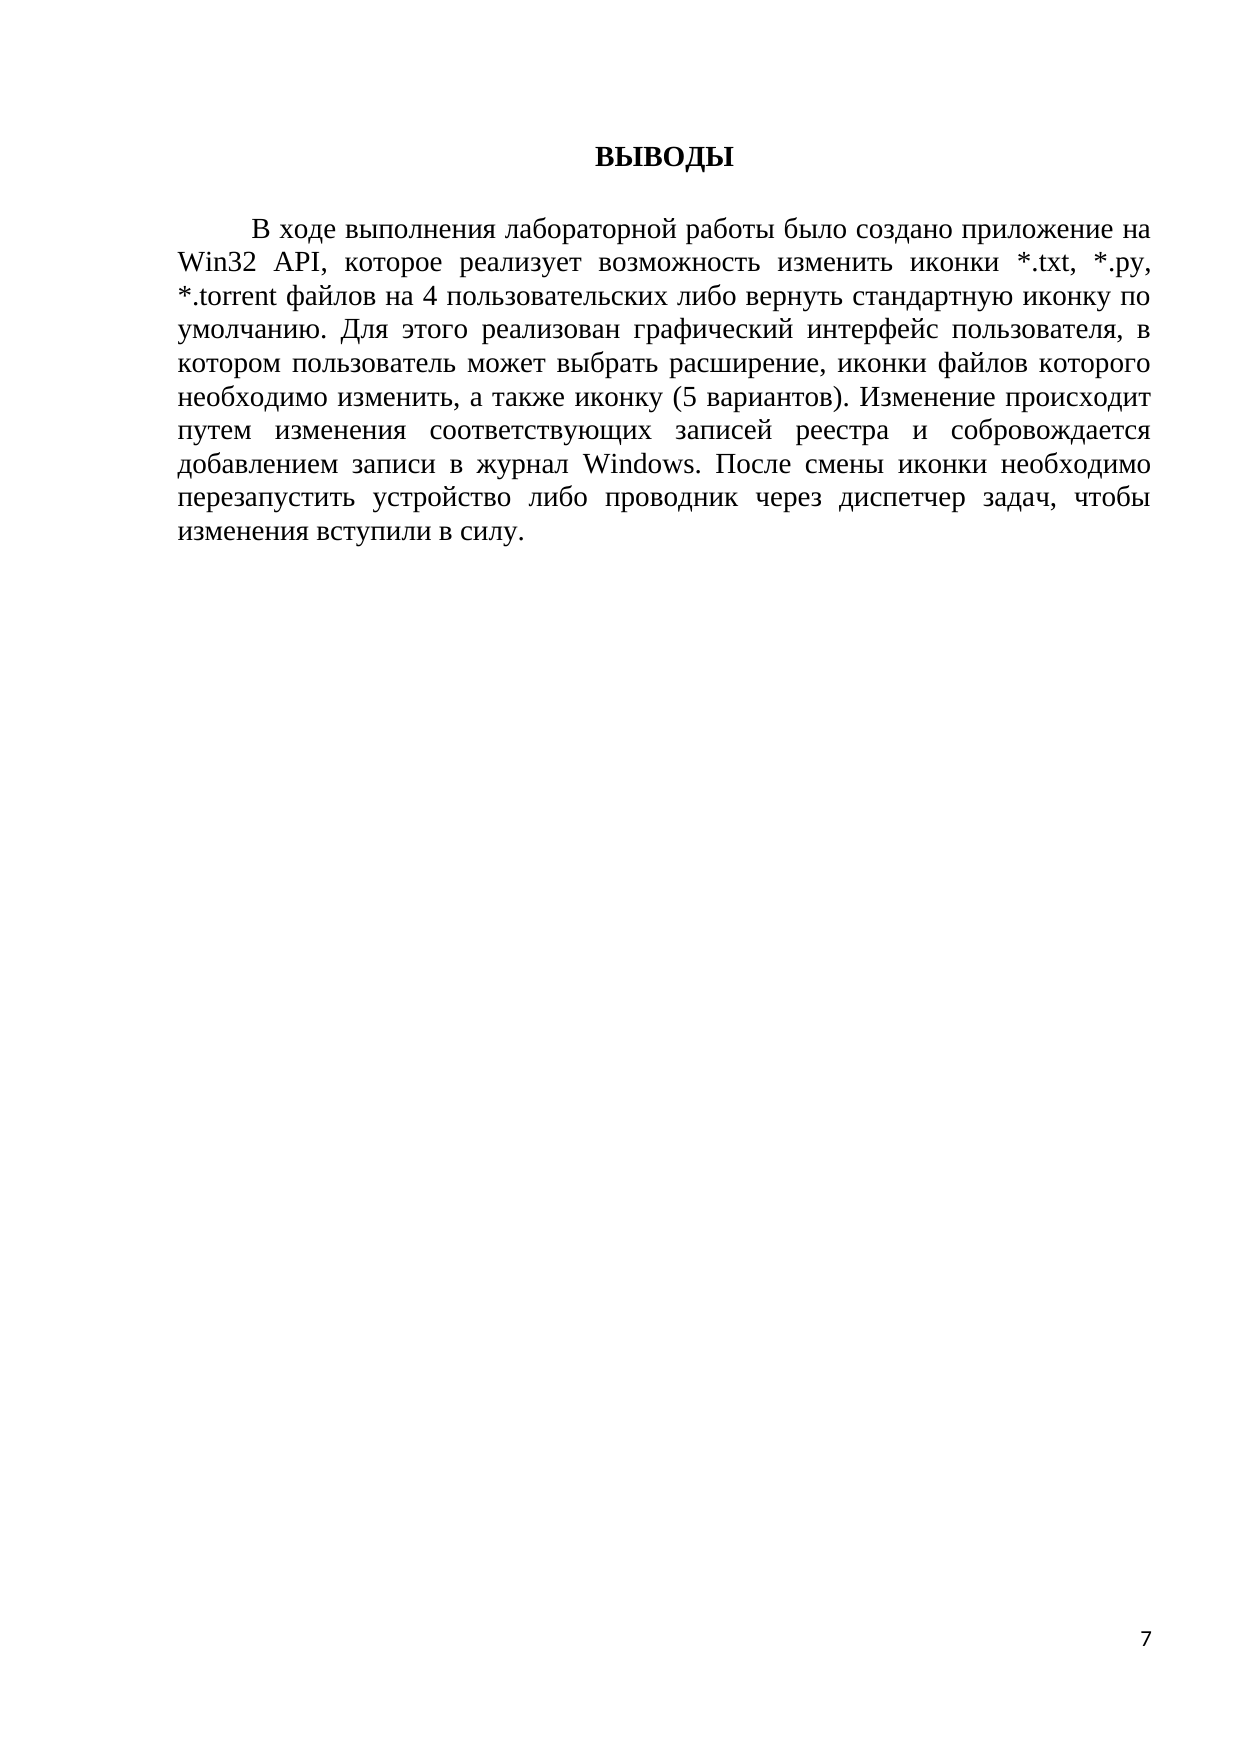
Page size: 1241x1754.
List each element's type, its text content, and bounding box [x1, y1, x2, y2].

text В ходе выполнения лабораторной работы было создано приложение на Win32 API, которое реализует возможность изменить иконки *.txt, *.py, *.torrent файлов на 4 пользовательских либо вернуть стандартную иконку по умолчанию. Для этого реализован графический интерфейс пользователя, в котором пользователь может выбрать расширение, иконки файлов которого необходимо изменить, а также иконку (5 вариантов). Изменение происходит путем изменения соответствующих записей реестра и собровождается добавлением записи в журнал Windows. После смены иконки необходимо перезапустить устройство либо проводник через диспетчер задач, чтобы изменения вступили в силу. [177, 211, 1152, 546]
subtitle ВЫВОДЫ [177, 139, 1152, 172]
